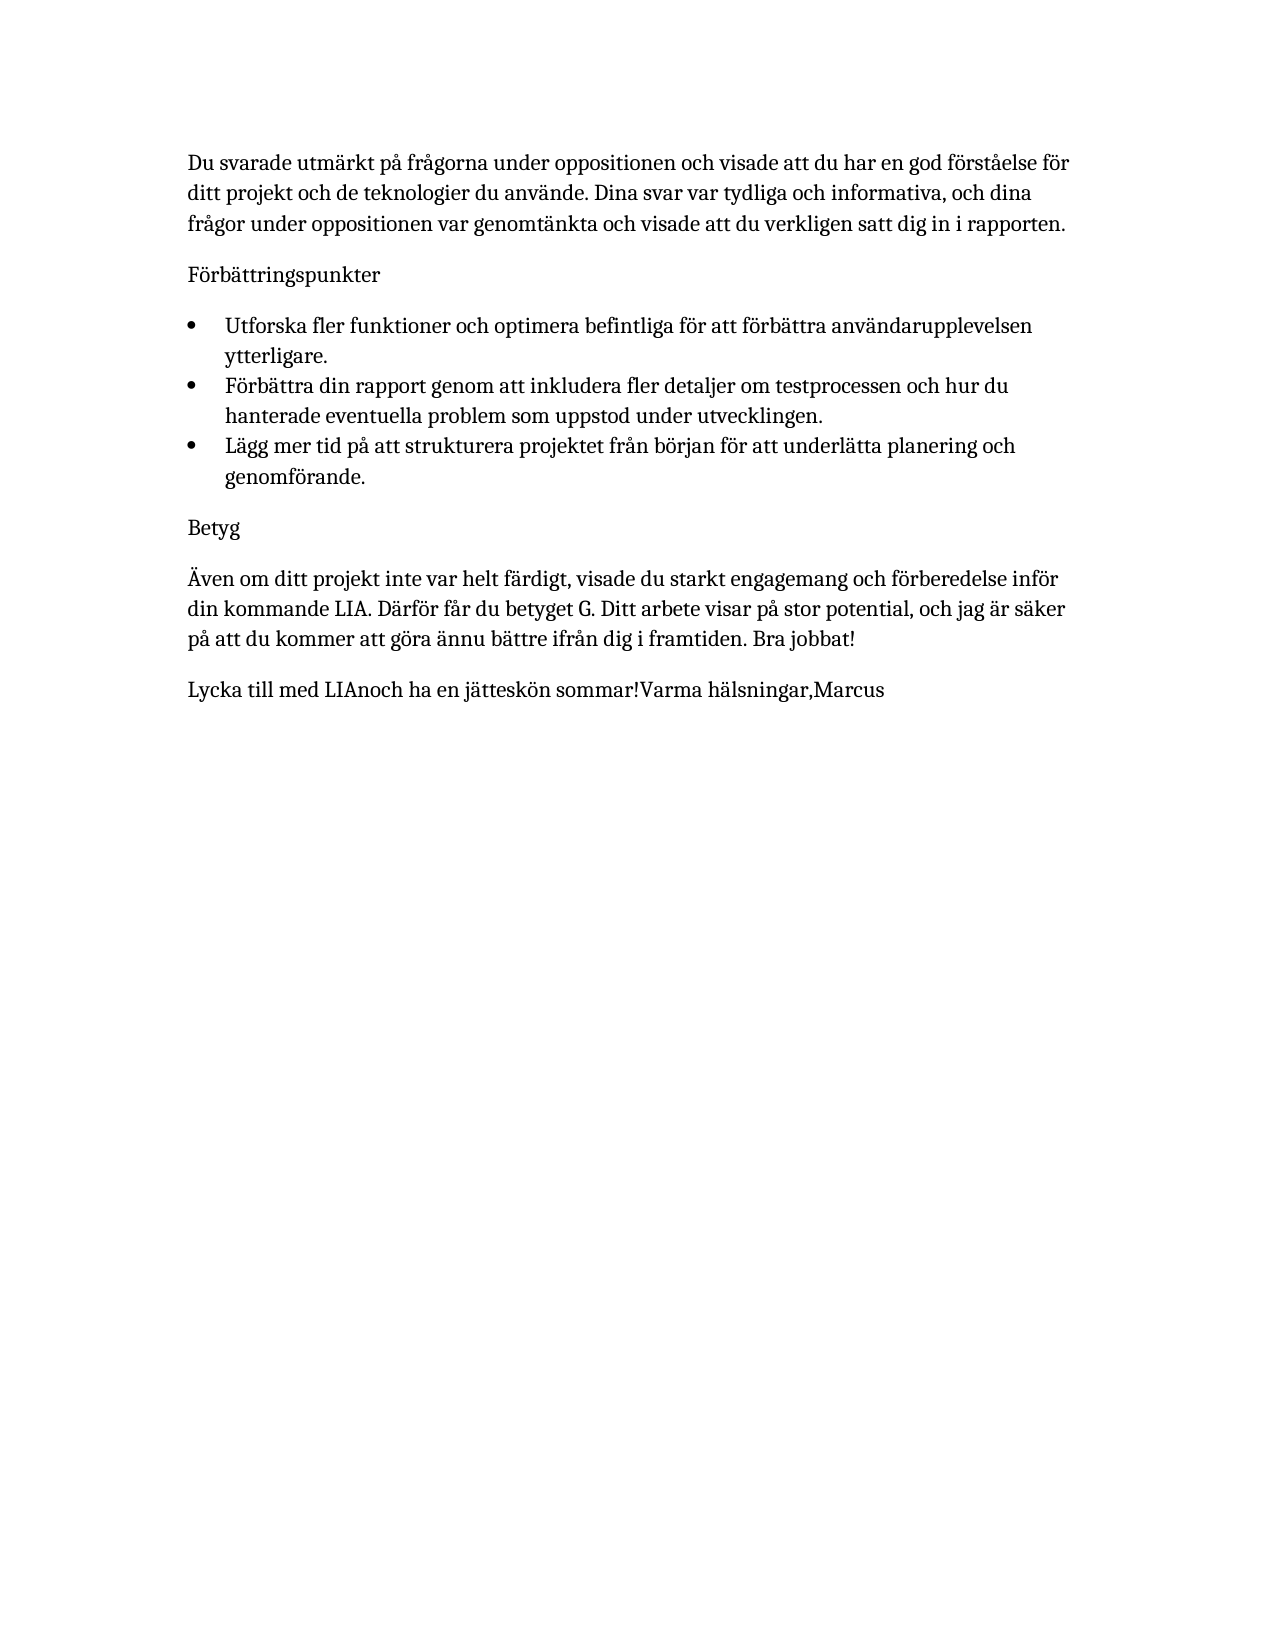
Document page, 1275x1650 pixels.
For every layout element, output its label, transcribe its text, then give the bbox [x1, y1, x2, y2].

list Lägg mer tid på att strukturera projektet från början för att underlätta planering och genomförande. [187, 433, 1087, 490]
list Utforska fler funktioner och optimera befintliga för att förbättra användarupplevelsen ytterligare. [187, 312, 1087, 369]
text Lycka till med LIAnoch ha en jätteskön sommar!Varma hälsningar,Marcus [187, 677, 1087, 703]
list Förbättra din rapport genom att inkludera fler detaljer om testprocessen och hur du hanterade eventuella problem som uppstod under utvecklingen. [187, 373, 1087, 429]
text Förbättringspunkter [187, 261, 1087, 288]
text Även om ditt projekt inte var helt färdigt, visade du starkt engagemang och förberedelse inför din kommande LIA. Därför får du betyget G. Ditt arbete visar på stor potential, och jag är säker på att du kommer att göra ännu bättre ifrån dig i framtiden. Bra jobbat! [187, 566, 1087, 652]
text Betyg [187, 514, 1087, 541]
text Du svarade utmärkt på frågorna under oppositionen och visade att du har en god förståelse för ditt projekt och de teknologier du använde. Dina svar var tydliga och informativa, och dina frågor under oppositionen var genomtänkta och visade att du verkligen satt dig in i rapporten. [187, 150, 1087, 237]
